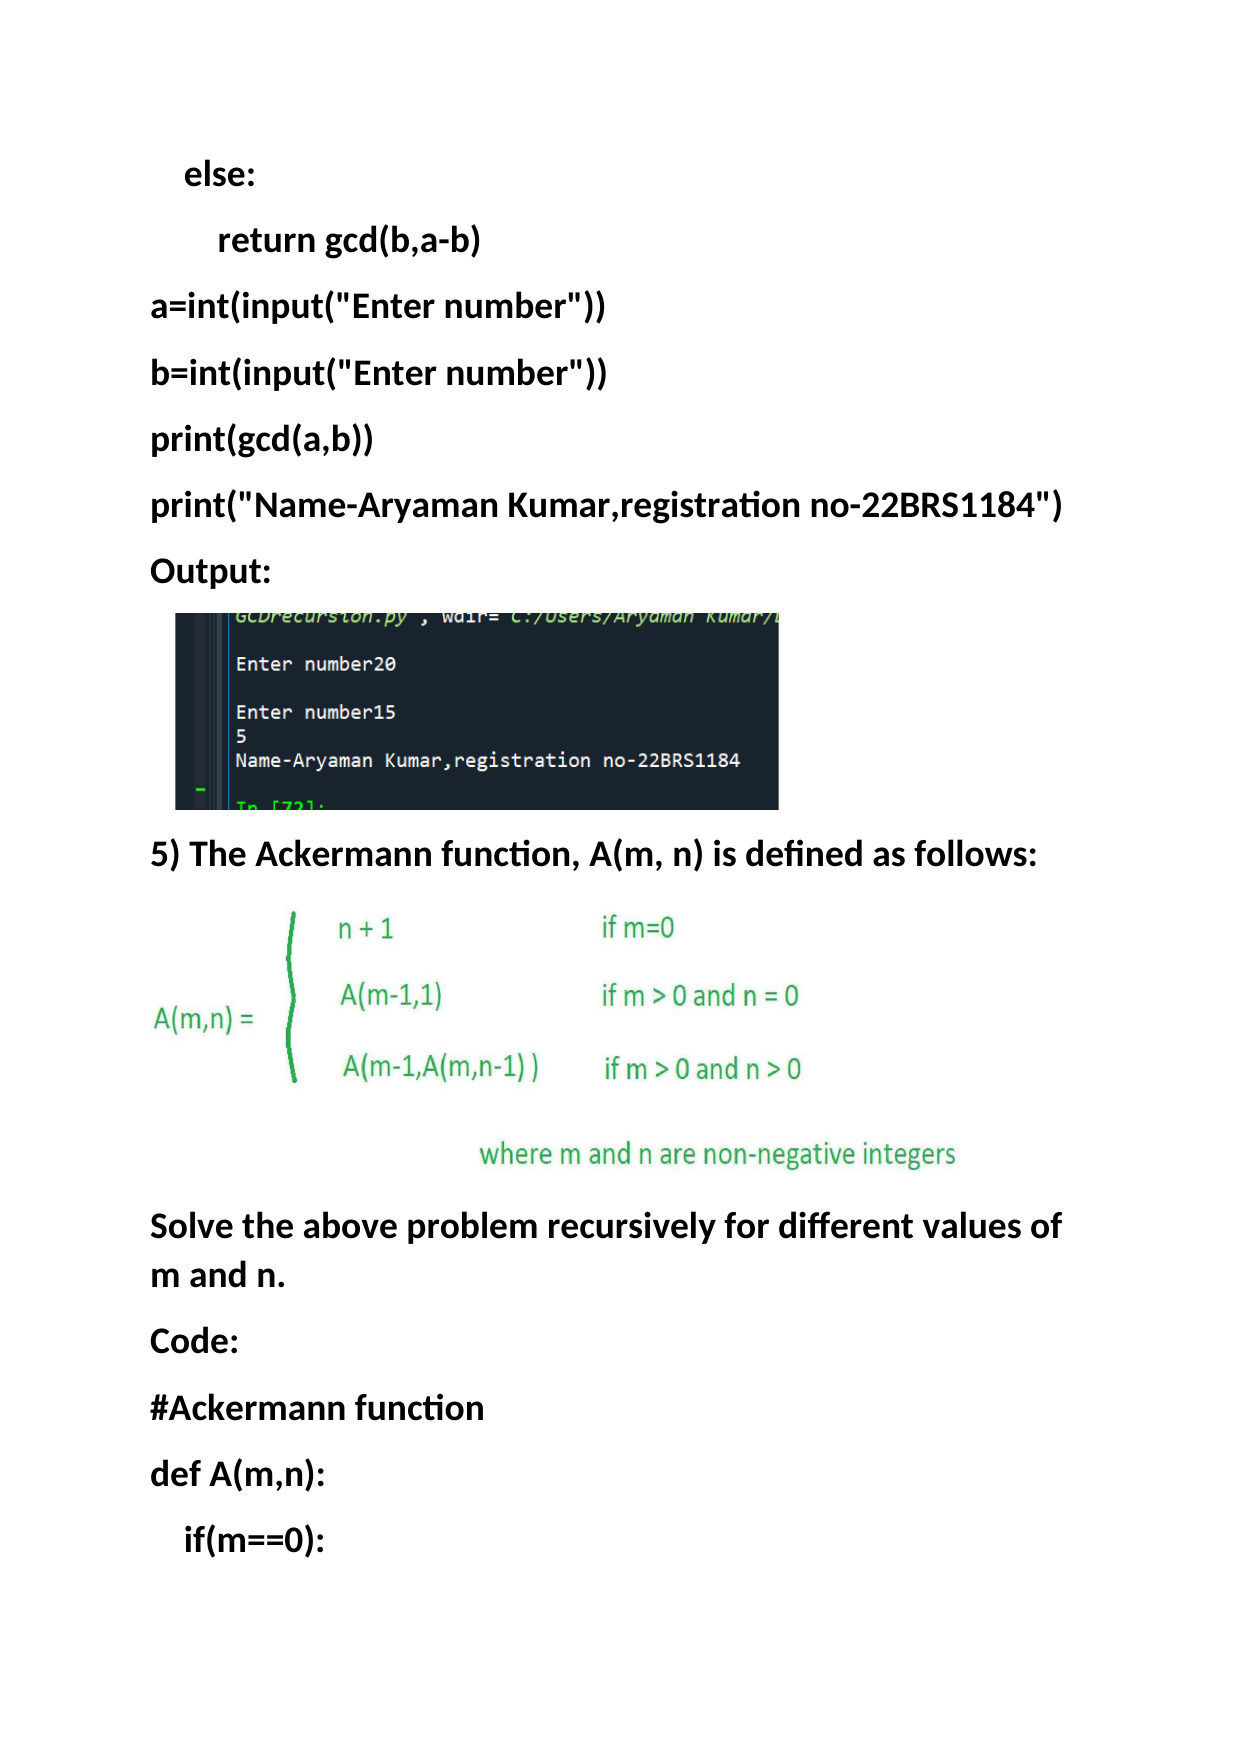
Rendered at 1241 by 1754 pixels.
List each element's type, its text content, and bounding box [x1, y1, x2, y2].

text print("Name-Aryaman Kumar,registration no-22BRS1184") [150, 481, 1090, 527]
text #Ackermann function [150, 1383, 1090, 1429]
text else: [150, 150, 1090, 196]
text print(gcd(a,b)) [150, 414, 1090, 460]
text return gcd(b,a-b) [150, 216, 1090, 262]
text Solve the above problem recursively for different values of m and n. [150, 1202, 1090, 1297]
picture [175, 613, 779, 810]
text a=int(input("Enter number")) [150, 282, 1090, 328]
text if(m==0): [150, 1516, 1090, 1562]
text b=int(input("Enter number")) [150, 348, 1090, 394]
text Output: [150, 547, 1090, 593]
text def A(m,n): [150, 1450, 1090, 1496]
text Code: [150, 1317, 1090, 1363]
text 5) The Ackermann function, A(m, n) is defined as follows: [150, 830, 1090, 876]
